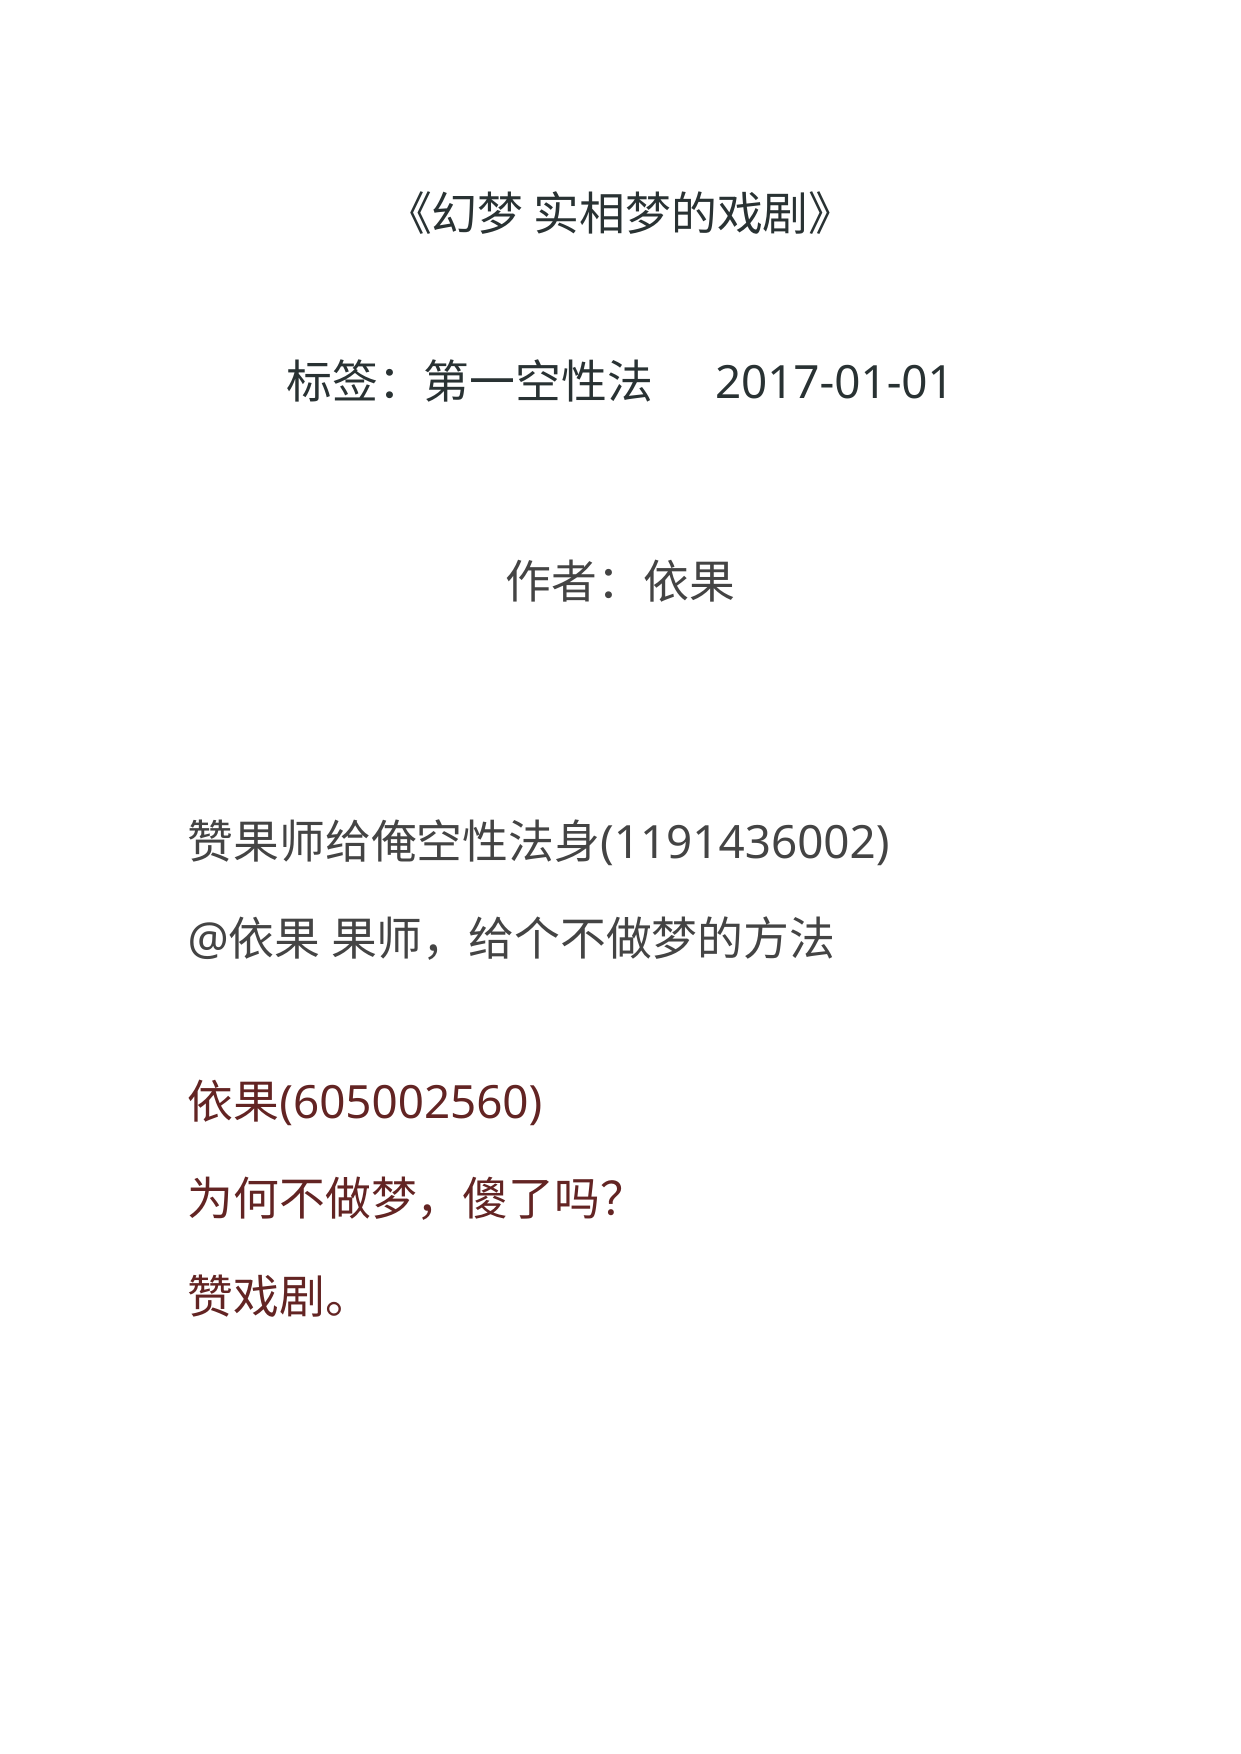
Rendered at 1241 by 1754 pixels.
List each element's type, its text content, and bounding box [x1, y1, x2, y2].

text 标签：第一空性法 2017-01-01 [187, 329, 1053, 427]
text 赞果师给俺空性法身(1191436002) [187, 789, 1053, 887]
text 《幻梦 实相梦的戏剧》 [187, 162, 1053, 292]
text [187, 887, 1053, 1342]
text 作者：依果 [187, 529, 1053, 659]
